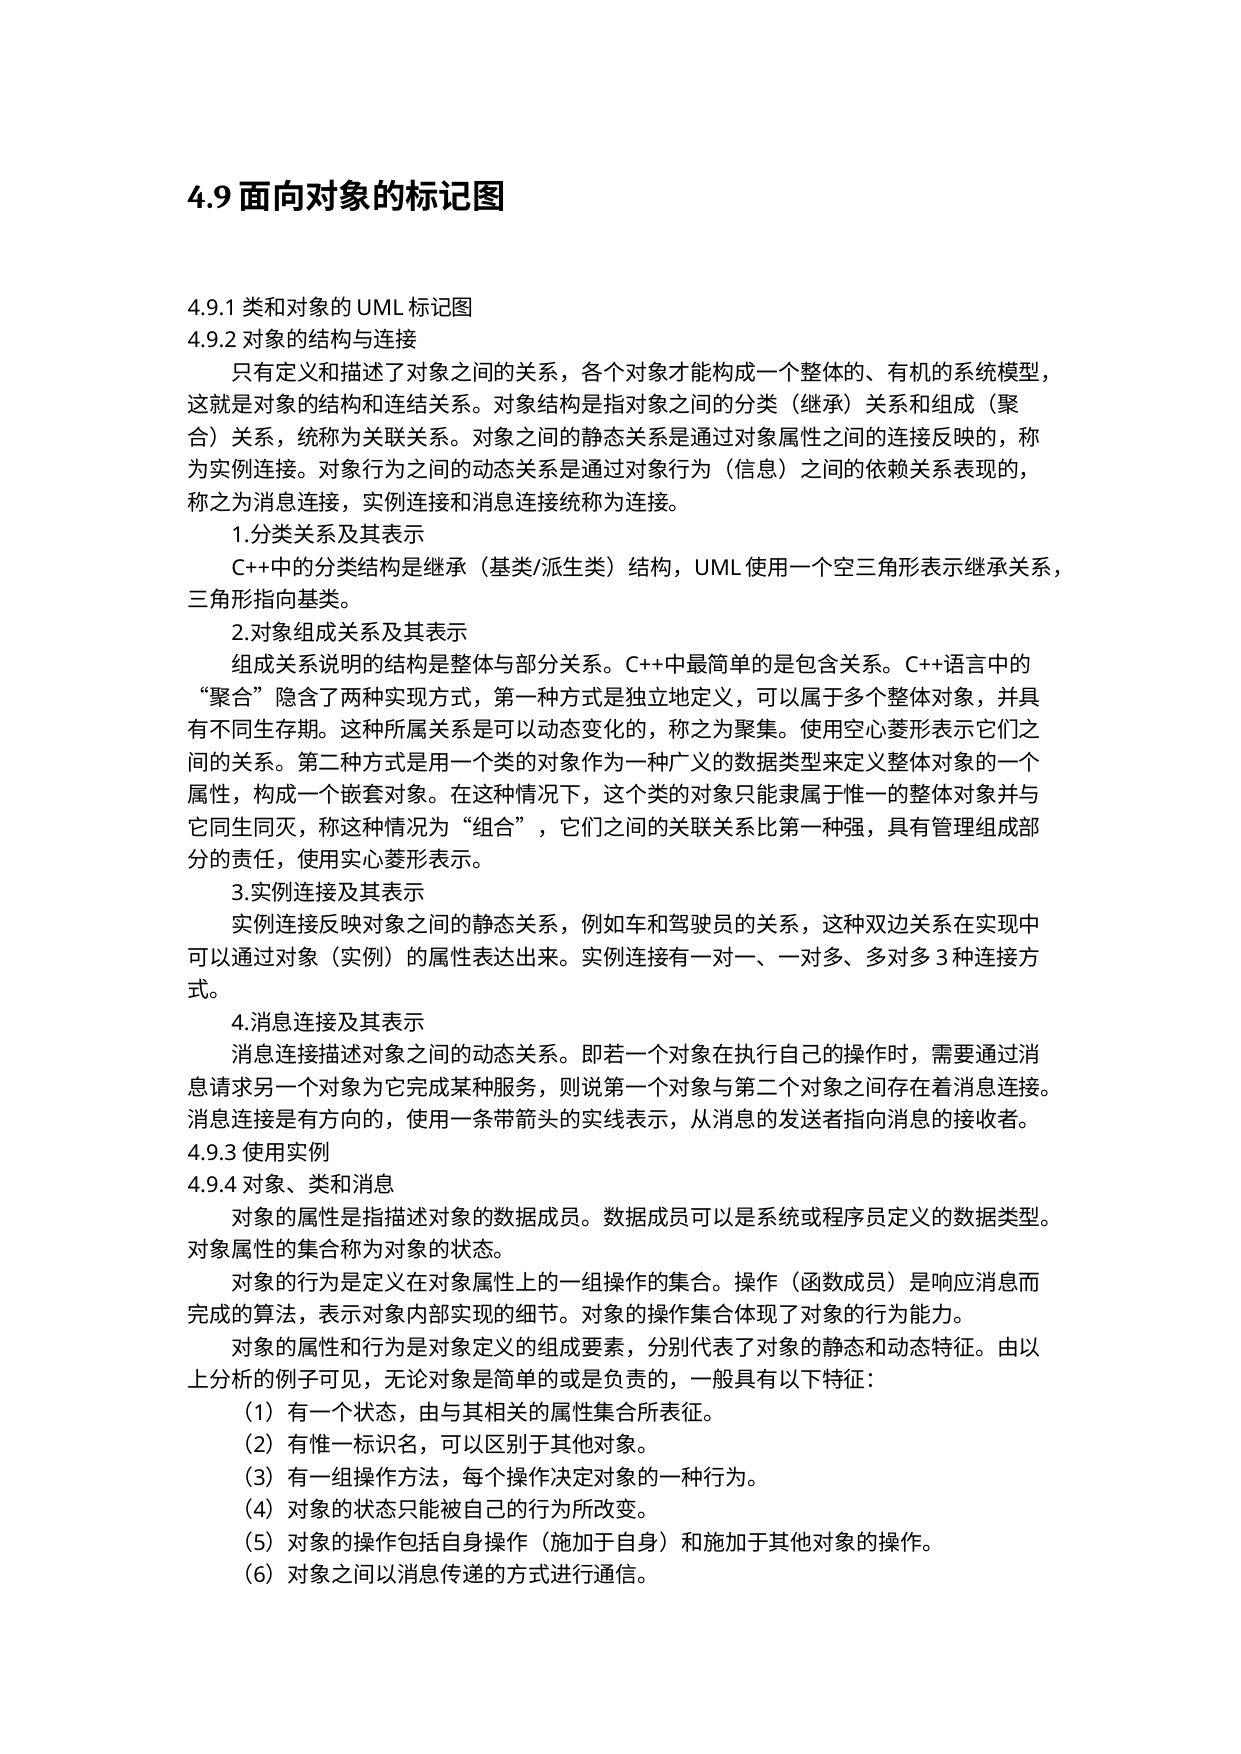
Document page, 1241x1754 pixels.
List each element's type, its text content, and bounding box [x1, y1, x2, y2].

text 对象的属性和行为是对象定义的组成要素，分别代表了对象的静态和动态特征。由以上分析的例子可见，无论对象是简单的或是负责的，一般具有以下特征： [187, 1329, 1053, 1394]
text 只有定义和描述了对象之间的关系，各个对象才能构成一个整体的、有机的系统模型，这就是对象的结构和连结关系。对象结构是指对象之间的分类（继承）关系和组成（聚合）关系，统称为关联关系。对象之间的静态关系是通过对象属性之间的连接反映的，称为实例连接。对象行为之间的动态关系是通过对象行为（信息）之间的依赖关系表现的，称之为消息连接，实例连接和消息连接统称为连接。 [187, 354, 1053, 517]
text （4）对象的状态只能被自己的行为所改变。 [187, 1492, 1053, 1524]
text 4.9.4 对象、类和消息 [187, 1167, 1053, 1199]
subtitle 4.9 面向对象的标记图 [187, 162, 1053, 227]
text 4.9.1 类和对象的UML标记图 [187, 289, 1053, 322]
text （5）对象的操作包括自身操作（施加于自身）和施加于其他对象的操作。 [187, 1524, 1053, 1557]
text 3.实例连接及其表示 [187, 874, 1053, 907]
text 实例连接反映对象之间的静态关系，例如车和驾驶员的关系，这种双边关系在实现中可以通过对象（实例）的属性表达出来。实例连接有一对一、一对多、多对多3种连接方式。 [187, 907, 1053, 1004]
text 4.9.2 对象的结构与连接 [187, 322, 1053, 354]
text 4.9.3 使用实例 [187, 1134, 1053, 1167]
text 1.分类关系及其表示 [187, 517, 1053, 549]
text （6）对象之间以消息传递的方式进行通信。 [187, 1557, 1053, 1589]
text （3）有一组操作方法，每个操作决定对象的一种行为。 [187, 1459, 1053, 1492]
text 对象的属性是指描述对象的数据成员。数据成员可以是系统或程序员定义的数据类型。对象属性的集合称为对象的状态。 [187, 1199, 1053, 1264]
text （1）有一个状态，由与其相关的属性集合所表征。 [187, 1394, 1053, 1427]
text 2.对象组成关系及其表示 [187, 614, 1053, 647]
text 消息连接描述对象之间的动态关系。即若一个对象在执行自己的操作时，需要通过消息请求另一个对象为它完成某种服务，则说第一个对象与第二个对象之间存在着消息连接。消息连接是有方向的，使用一条带箭头的实线表示，从消息的发送者指向消息的接收者。 [187, 1037, 1053, 1134]
text 对象的行为是定义在对象属性上的一组操作的集合。操作（函数成员）是响应消息而完成的算法，表示对象内部实现的细节。对象的操作集合体现了对象的行为能力。 [187, 1264, 1053, 1329]
text C++中的分类结构是继承（基类/派生类）结构，UML使用一个空三角形表示继承关系，三角形指向基类。 [187, 549, 1053, 614]
text 4.消息连接及其表示 [187, 1004, 1053, 1037]
text 组成关系说明的结构是整体与部分关系。C++中最简单的是包含关系。C++语言中的“聚合”隐含了两种实现方式，第一种方式是独立地定义，可以属于多个整体对象，并具有不同生存期。这种所属关系是可以动态变化的，称之为聚集。使用空心菱形表示它们之间的关系。第二种方式是用一个类的对象作为一种广义的数据类型来定义整体对象的一个属性，构成一个嵌套对象。在这种情况下，这个类的对象只能隶属于惟一的整体对象并与它同生同灭，称这种情况为“组合”，它们之间的关联关系比第一种强，具有管理组成部分的责任，使用实心菱形表示。 [187, 647, 1053, 874]
text （2）有惟一标识名，可以区别于其他对象。 [187, 1427, 1053, 1459]
